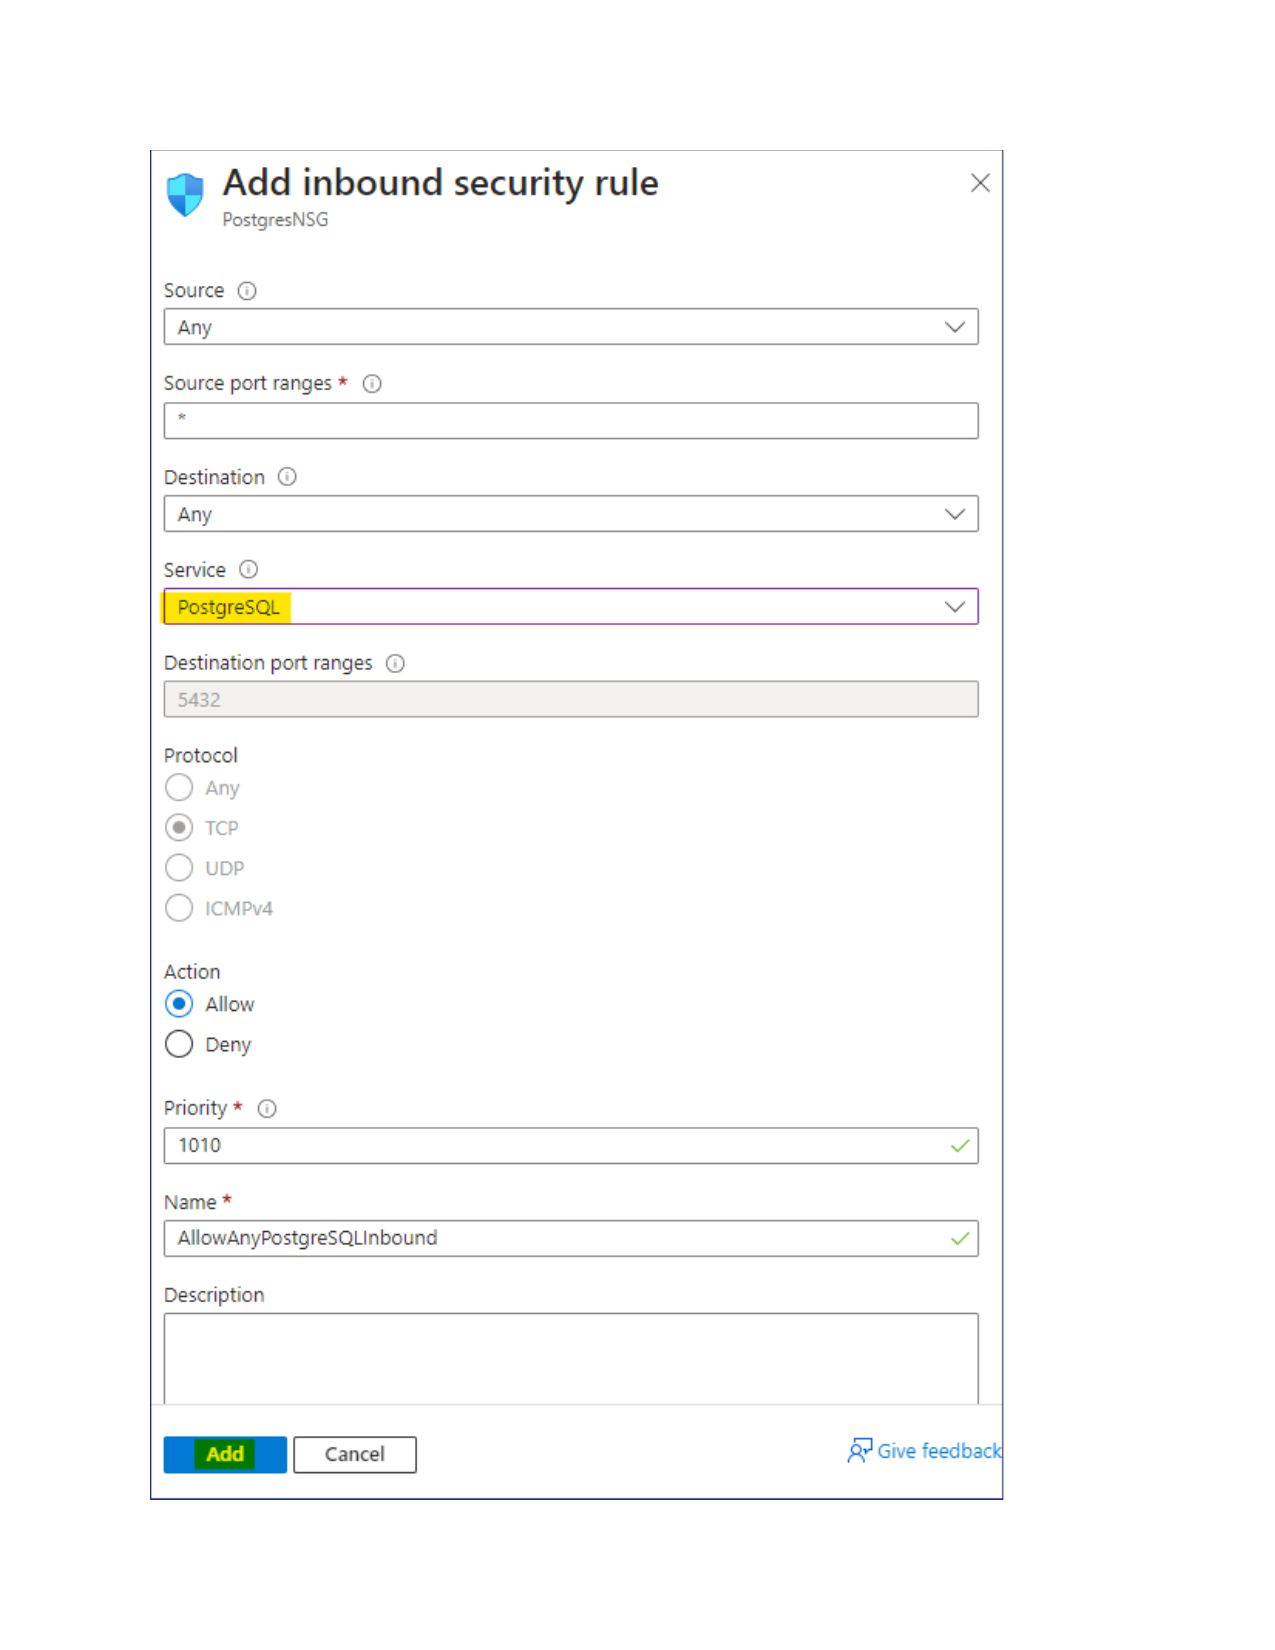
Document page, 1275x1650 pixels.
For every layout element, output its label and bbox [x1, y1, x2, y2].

picture [150, 150, 1004, 1500]
